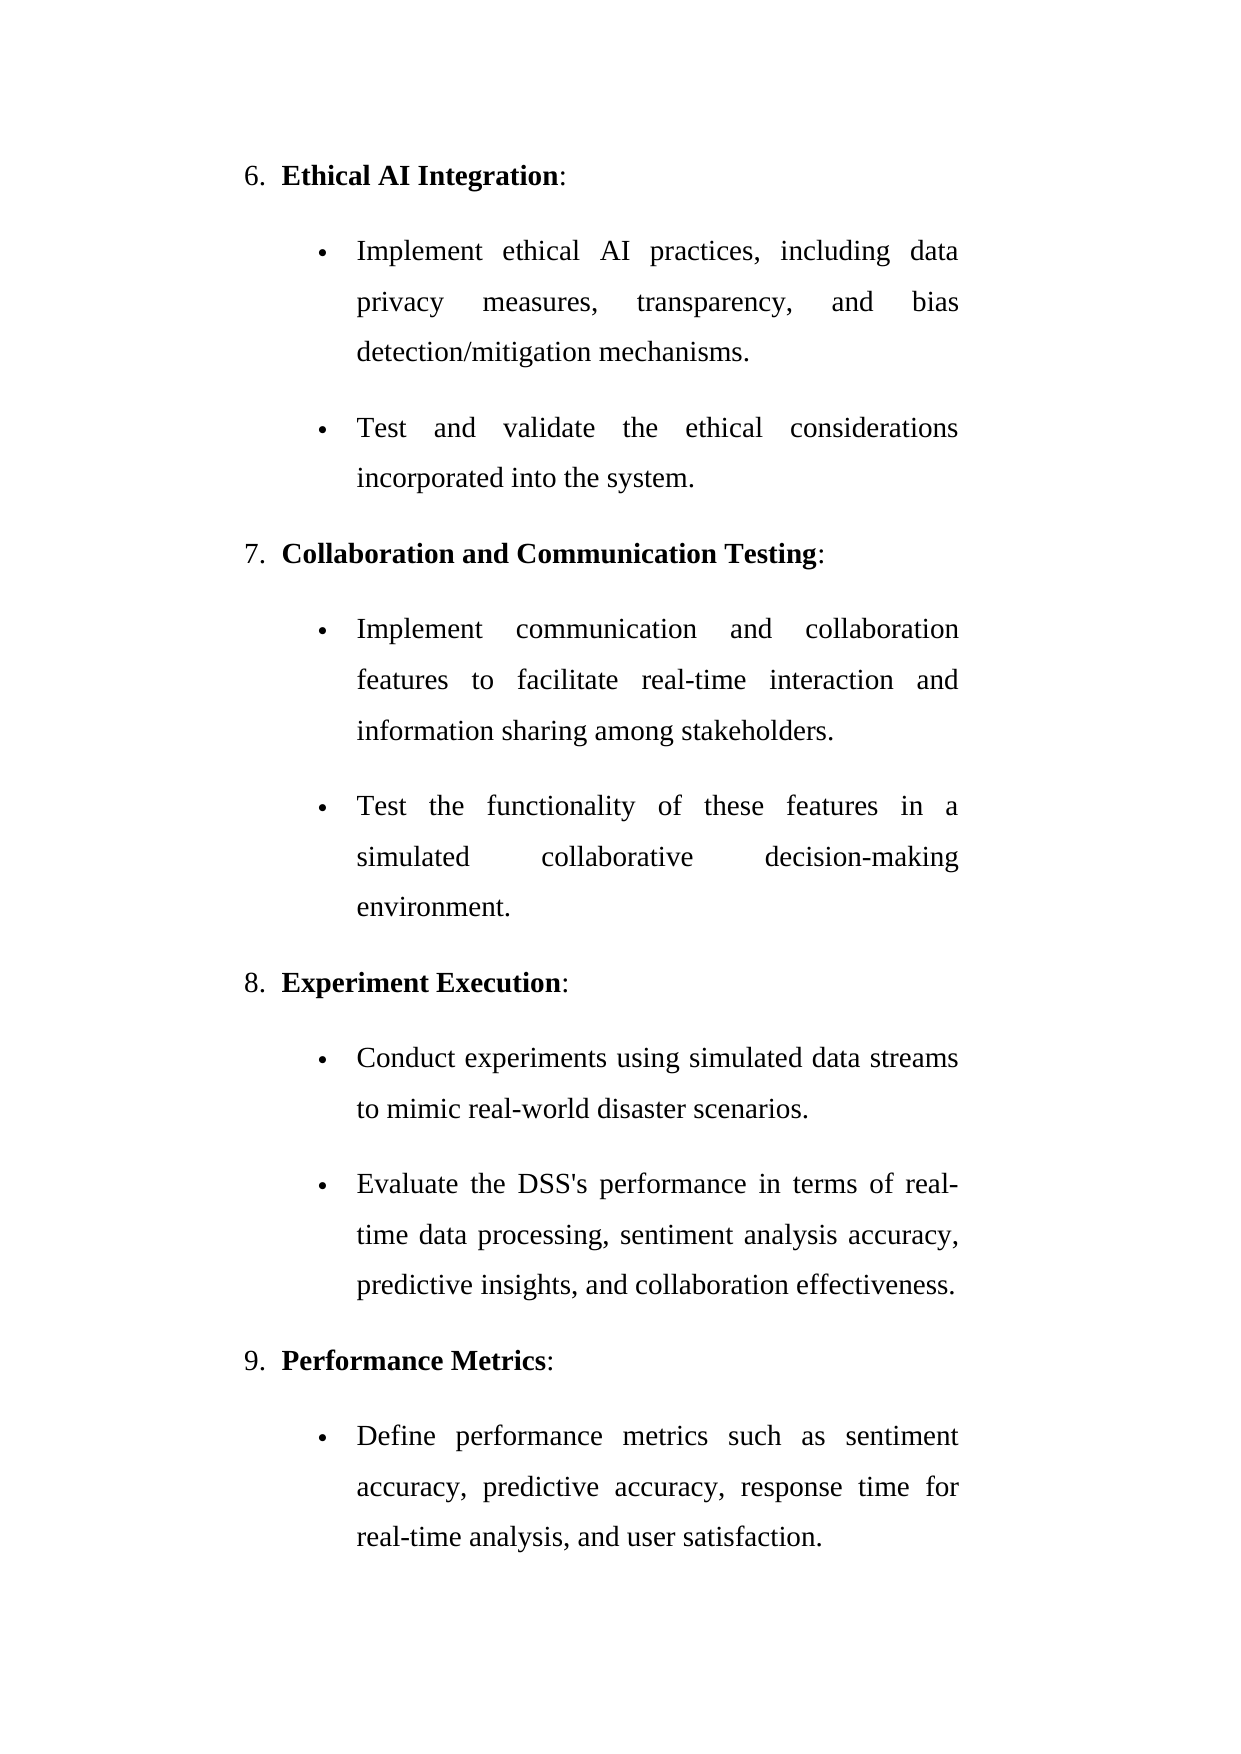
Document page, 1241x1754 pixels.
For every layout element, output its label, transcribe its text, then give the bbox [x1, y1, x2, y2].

list Define performance metrics such as sentiment accuracy, predictive accuracy, response time for real-time analysis, and user satisfaction. [319, 1418, 959, 1553]
list Performance Metrics: [244, 1343, 959, 1376]
list Test and validate the ethical considerations incorporated into the system. [319, 410, 959, 494]
list Evaluate the DSS's performance in terms of real-time data processing, sentiment analysis accuracy, predictive insights, and collaboration effectiveness. [319, 1166, 959, 1301]
list Experiment Execution: [244, 965, 959, 998]
list Test the functionality of these features in a simulated collaborative decision-making environment. [319, 788, 959, 923]
list Implement ethical AI practices, including data privacy measures, transparency, and bias detection/mitigation mechanisms. [319, 233, 959, 368]
list Ethical AI Integration: [244, 158, 959, 191]
list Collaboration and Communication Testing: [244, 536, 959, 569]
list Implement communication and collaboration features to facilitate real-time interaction and information sharing among stakeholders. [319, 611, 959, 746]
list Conduct experiments using simulated data streams to mimic real-world disaster scenarios. [319, 1040, 959, 1124]
